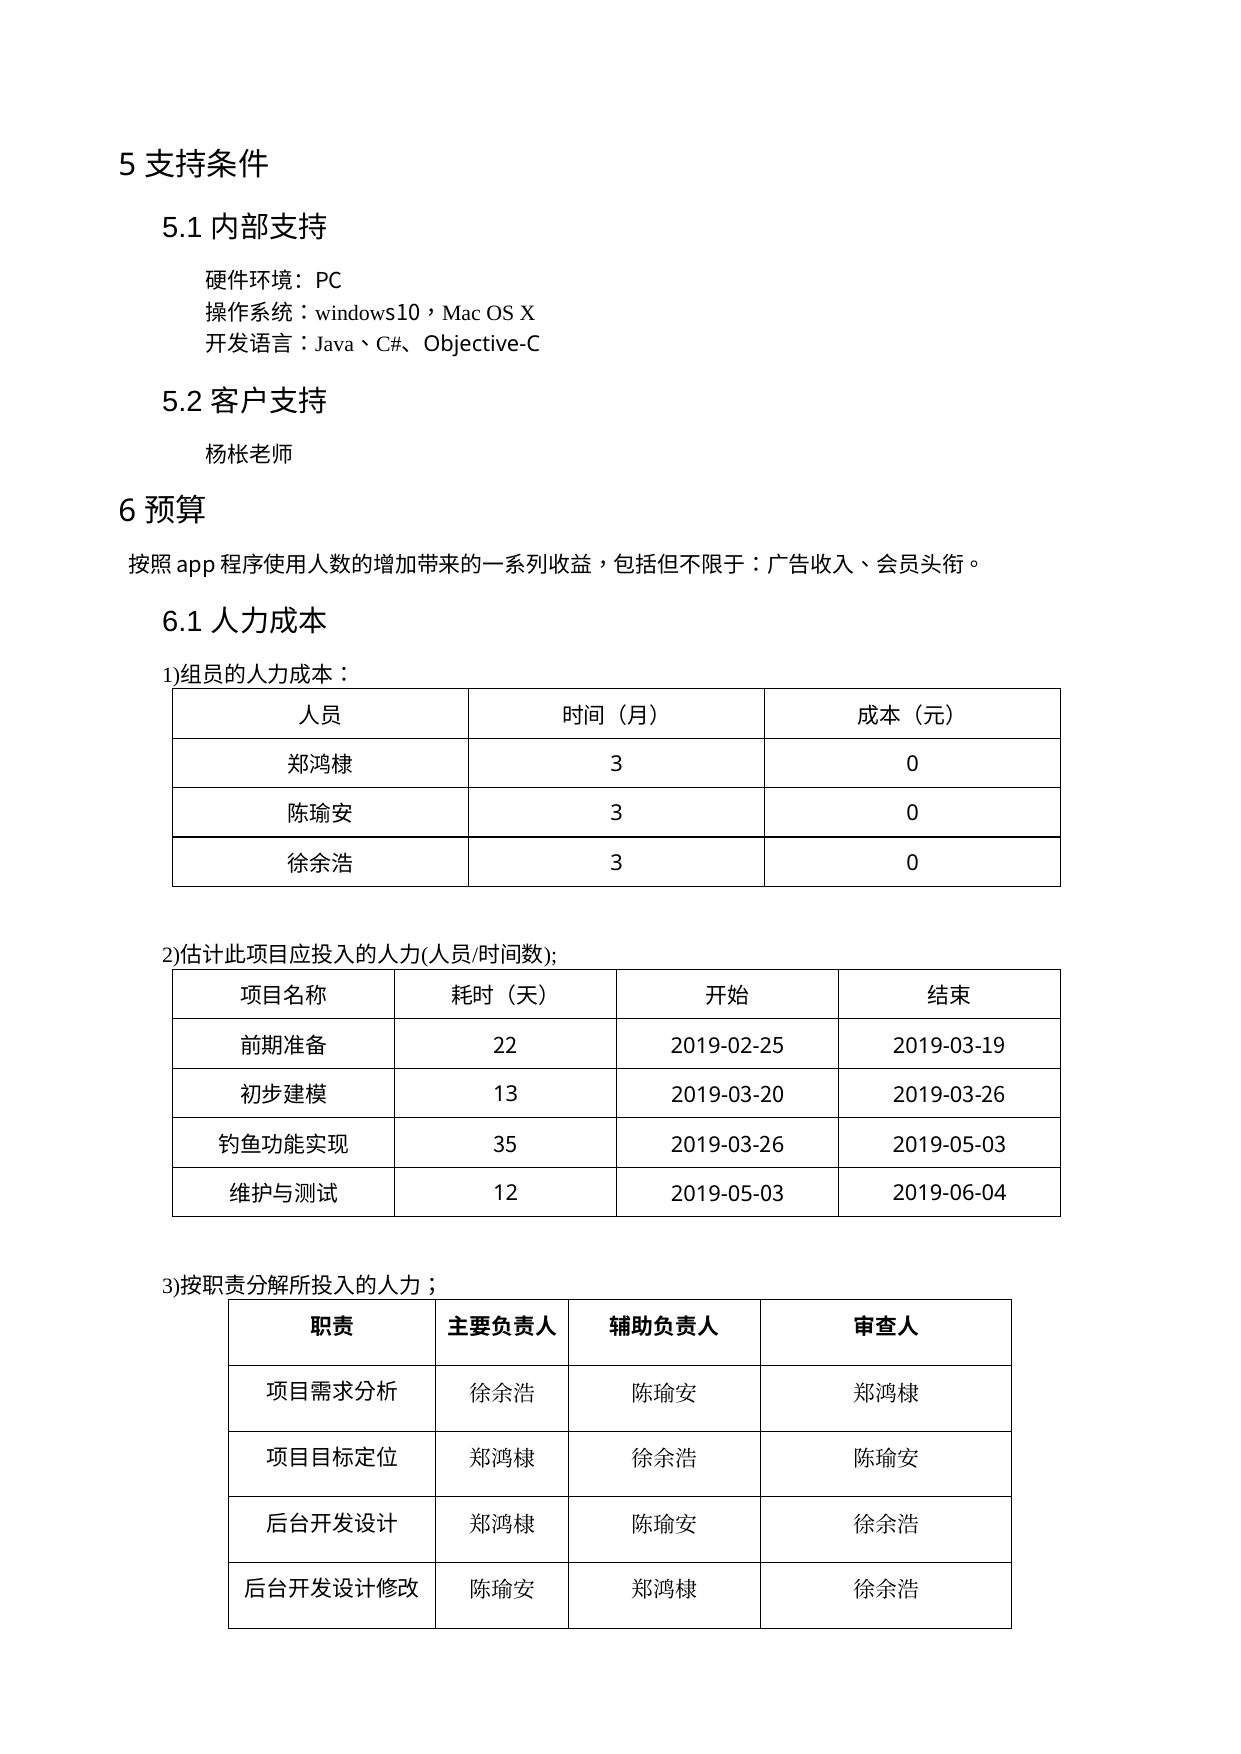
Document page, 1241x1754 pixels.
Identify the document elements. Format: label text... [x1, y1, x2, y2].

table_cell 陈瑜安 [173, 788, 468, 836]
table_header 职责 [229, 1300, 435, 1365]
text 开发语言：Java、C#、Objective-C [118, 326, 1122, 358]
text 杨枨老师 [118, 437, 1122, 468]
table_cell 郑鸿棣 [436, 1432, 568, 1496]
table_cell 2019-06-04 [839, 1168, 1060, 1216]
table_header 人员 [173, 689, 468, 738]
table_cell 郑鸿棣 [761, 1366, 1011, 1431]
table_cell 35 [395, 1118, 616, 1167]
table_header 耗时（天） [395, 970, 616, 1018]
table_cell 郑鸿棣 [173, 739, 468, 787]
text 3)按职责分解所投入的人力； [162, 1268, 1122, 1299]
table_cell 前期准备 [173, 1019, 394, 1068]
text 1)组员的人力成本： [118, 657, 1122, 688]
table_cell 0 [765, 838, 1060, 886]
table_cell 徐余浩 [569, 1432, 760, 1496]
table_cell 0 [765, 739, 1060, 787]
table_cell 22 [395, 1019, 616, 1068]
subtitle 6.1 人力成本 [118, 594, 1122, 640]
table_cell 0 [765, 788, 1060, 836]
table_cell 陈瑜安 [569, 1497, 760, 1562]
table_cell 陈瑜安 [761, 1432, 1011, 1496]
table_cell 郑鸿棣 [436, 1497, 568, 1562]
table_cell 郑鸿棣 [569, 1563, 760, 1627]
text 硬件环境：PC [118, 263, 1122, 295]
table_header 项目名称 [173, 970, 394, 1018]
table_cell 3 [469, 838, 764, 886]
table_header 辅助负责人 [569, 1300, 760, 1365]
table_cell 2019-05-03 [839, 1118, 1060, 1167]
text 2)估计此项目应投入的人力(人员/时间数); [162, 937, 1122, 969]
text 按照app程序使用人数的增加带来的一系列收益，包括但不限于：广告收入、会员头衔。 [118, 547, 1122, 578]
table_cell 2019-05-03 [617, 1168, 838, 1216]
table_cell 2019-03-26 [617, 1118, 838, 1167]
subtitle 6 预算 [118, 484, 1122, 530]
table_cell 陈瑜安 [436, 1563, 568, 1627]
text 操作系统：windows10，Mac OS X [118, 295, 1122, 326]
table_cell 2019-03-19 [839, 1019, 1060, 1068]
table_cell 钓鱼功能实现 [173, 1118, 394, 1167]
table_cell 2019-03-26 [839, 1069, 1060, 1117]
table_cell 维护与测试 [173, 1168, 394, 1216]
table_cell 初步建模 [173, 1069, 394, 1117]
table_cell 陈瑜安 [569, 1366, 760, 1431]
table_cell 徐余浩 [436, 1366, 568, 1431]
table_cell 后台开发设计修改 [229, 1563, 435, 1627]
table_cell 项目目标定位 [229, 1432, 435, 1496]
table_header 审查人 [761, 1300, 1011, 1365]
table_cell 2019-02-25 [617, 1019, 838, 1068]
table_header 成本（元） [765, 689, 1060, 738]
table_cell 13 [395, 1069, 616, 1117]
table_header 主要负责人 [436, 1300, 568, 1365]
subtitle 5 支持条件 [118, 139, 1122, 185]
table_cell 项目需求分析 [229, 1366, 435, 1431]
subtitle 5.2 客户支持 [118, 374, 1122, 420]
table_cell 12 [395, 1168, 616, 1216]
table_cell 3 [469, 788, 764, 836]
table_cell 3 [469, 739, 764, 787]
table_cell 徐余浩 [761, 1497, 1011, 1562]
table_cell 2019-03-20 [617, 1069, 838, 1117]
table_header 结束 [839, 970, 1060, 1018]
table_cell 后台开发设计 [229, 1497, 435, 1562]
subtitle 5.1 内部支持 [118, 201, 1122, 247]
table_header 开始 [617, 970, 838, 1018]
table_cell 徐余浩 [761, 1563, 1011, 1627]
table_cell 徐余浩 [173, 838, 468, 886]
table_header 时间（月） [469, 689, 764, 738]
